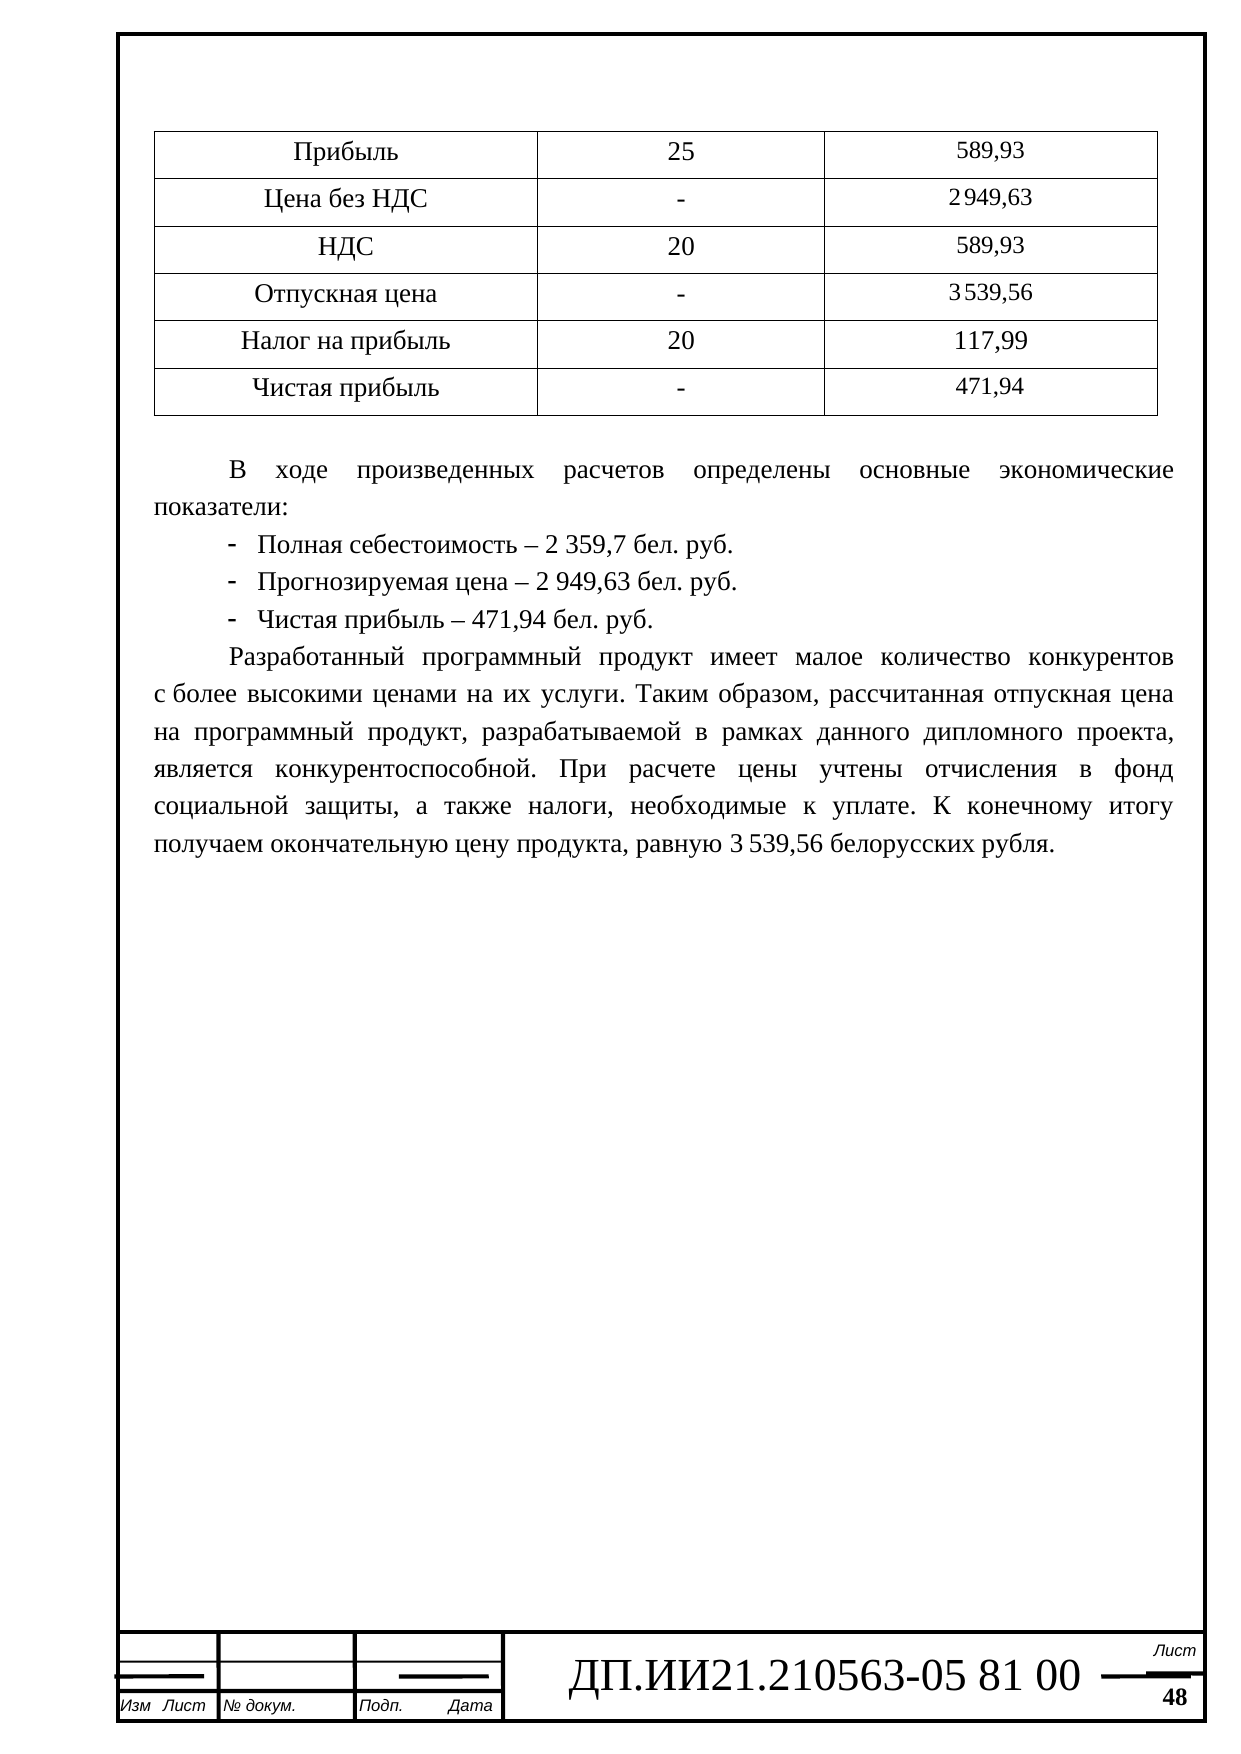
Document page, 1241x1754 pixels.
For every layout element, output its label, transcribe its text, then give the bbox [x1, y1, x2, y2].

table_cell Чистая прибыль [155, 369, 537, 415]
table_cell 25 [538, 132, 824, 178]
table_cell Налог на прибыль [155, 321, 537, 367]
list Чистая прибыль – 471,94 бел. руб. [227, 603, 1175, 634]
list Прогнозируемая цена – 2 949,63 бел. руб. [227, 565, 1175, 596]
table_cell 117,99 [825, 321, 1157, 367]
table_cell [825, 132, 1157, 178]
table_cell [825, 227, 1157, 273]
table_cell Цена без НДС [155, 179, 537, 226]
table_cell [825, 369, 1157, 415]
table_cell Отпускная цена [155, 274, 537, 320]
table_cell [825, 179, 1157, 226]
table_cell - [538, 274, 824, 320]
text В ходе произведенных расчетов определены основные экономические показатели: [153, 453, 1175, 522]
table_cell - [538, 369, 824, 415]
text Разработанный программный продукт имеет малое количество конкурентов с более высокими ценами на их услуги. Таким образом, рассчитанная отпускная цена на программный продукт, разрабатываемой в рамках данного дипломного проекта, является конкурентоспособной. При расчете цены учтены отчисления в фонд социальной защиты, а также налоги, необходимые к уплате. К конечному итогу получаем окончательную цену продукта, равную 3 539,56 белорусских рубля. [153, 640, 1175, 858]
table_cell - [538, 179, 824, 226]
table_cell [825, 274, 1157, 320]
table_cell НДС [155, 227, 537, 273]
table_cell 20 [538, 227, 824, 273]
table_cell 20 [538, 321, 824, 367]
table_cell Прибыль [155, 132, 537, 178]
list Полная себестоимость – 2 359,7 бел. руб. [227, 528, 1175, 559]
